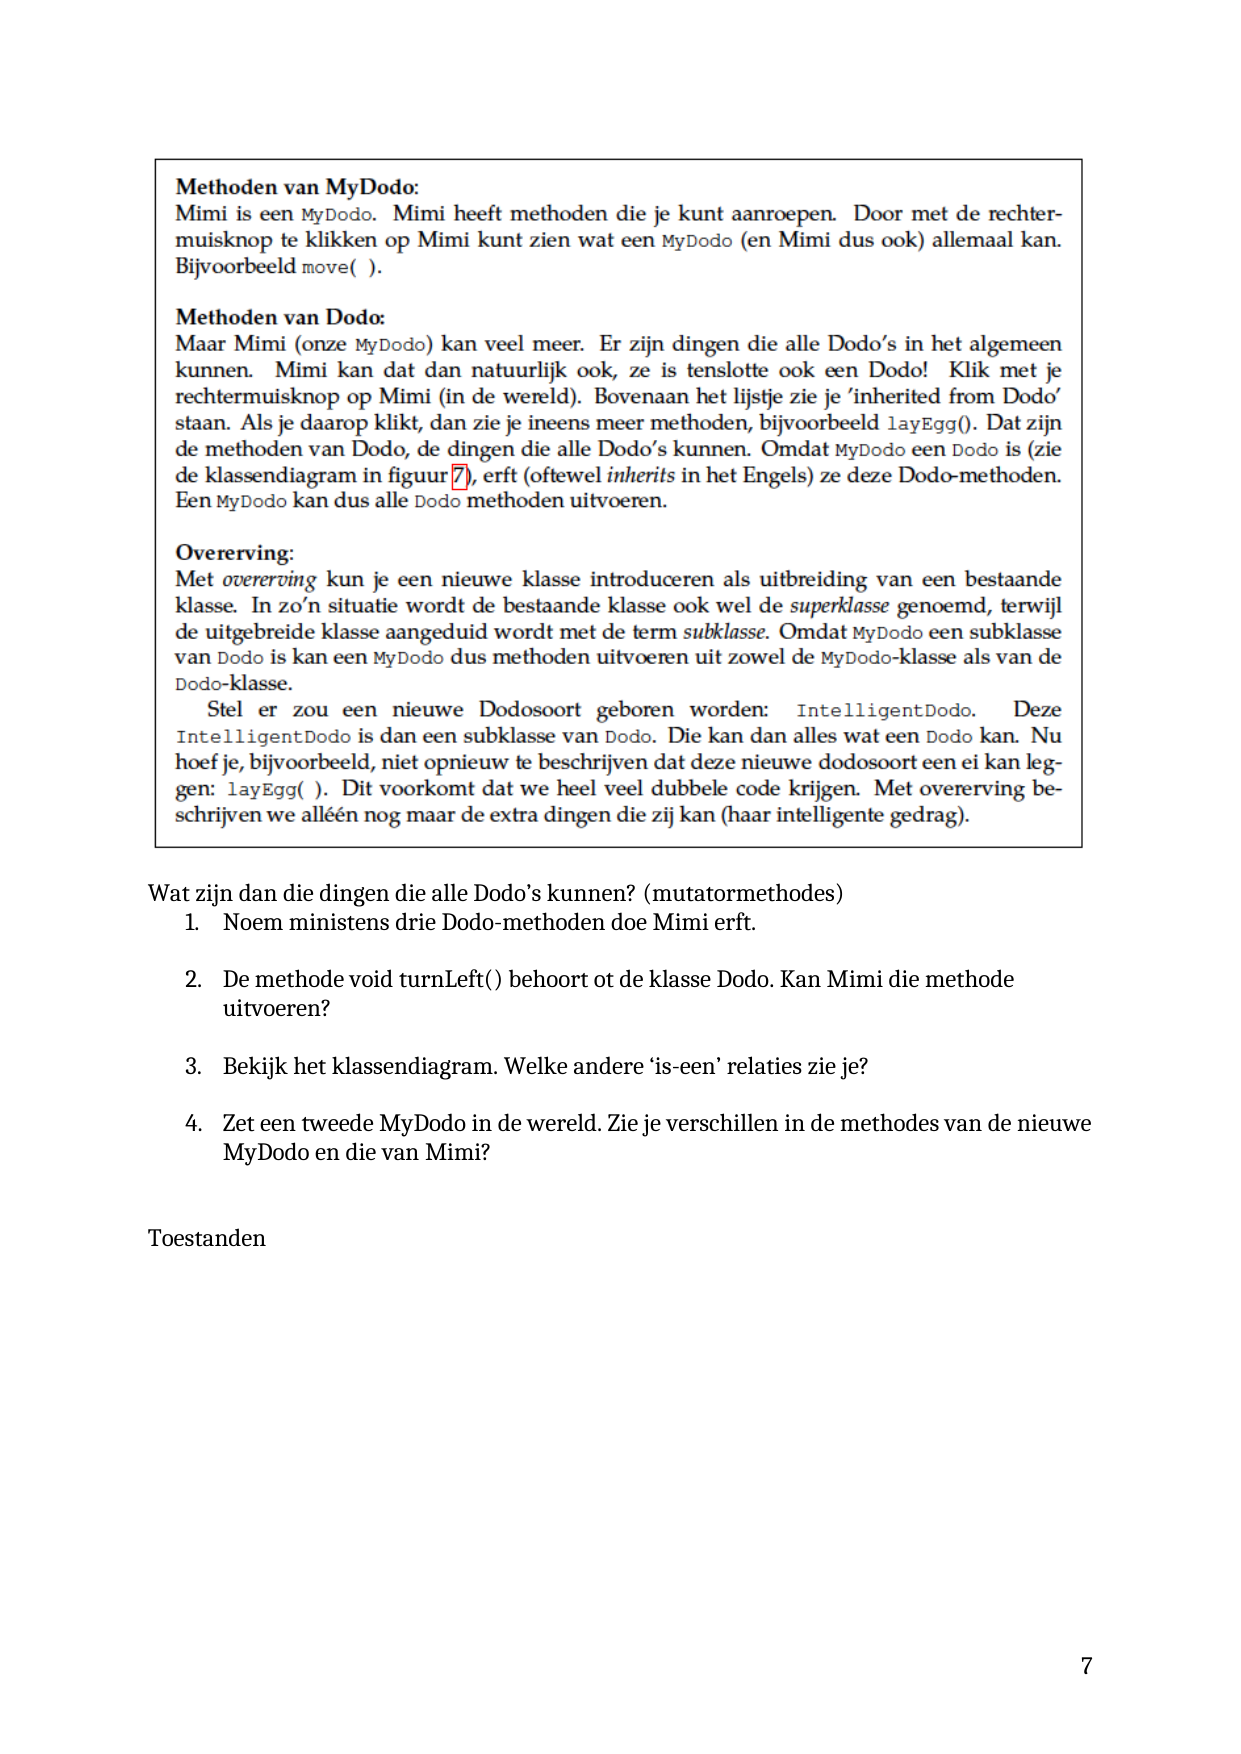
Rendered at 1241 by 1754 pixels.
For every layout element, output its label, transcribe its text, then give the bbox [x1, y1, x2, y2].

picture [147, 147, 1092, 856]
list De methode void turnLeft() behoort ot de klasse Dodo. Kan Mimi die methode uitvoeren? [185, 965, 1093, 1023]
text Toestanden [148, 1224, 1093, 1253]
list Bekijk het klassendiagram. Welke andere ‘is-een’ relaties zie je? [185, 1052, 1093, 1080]
text Wat zijn dan die dingen die alle Dodo’s kunnen? (mutatormethodes) [148, 879, 1093, 908]
list Noem ministens drie Dodo-methoden doe Mimi erft. [185, 908, 1093, 937]
list Zet een tweede MyDodo in de wereld. Zie je verschillen in de methodes van de nieuwe MyDodo en die van Mimi? [185, 1109, 1093, 1167]
